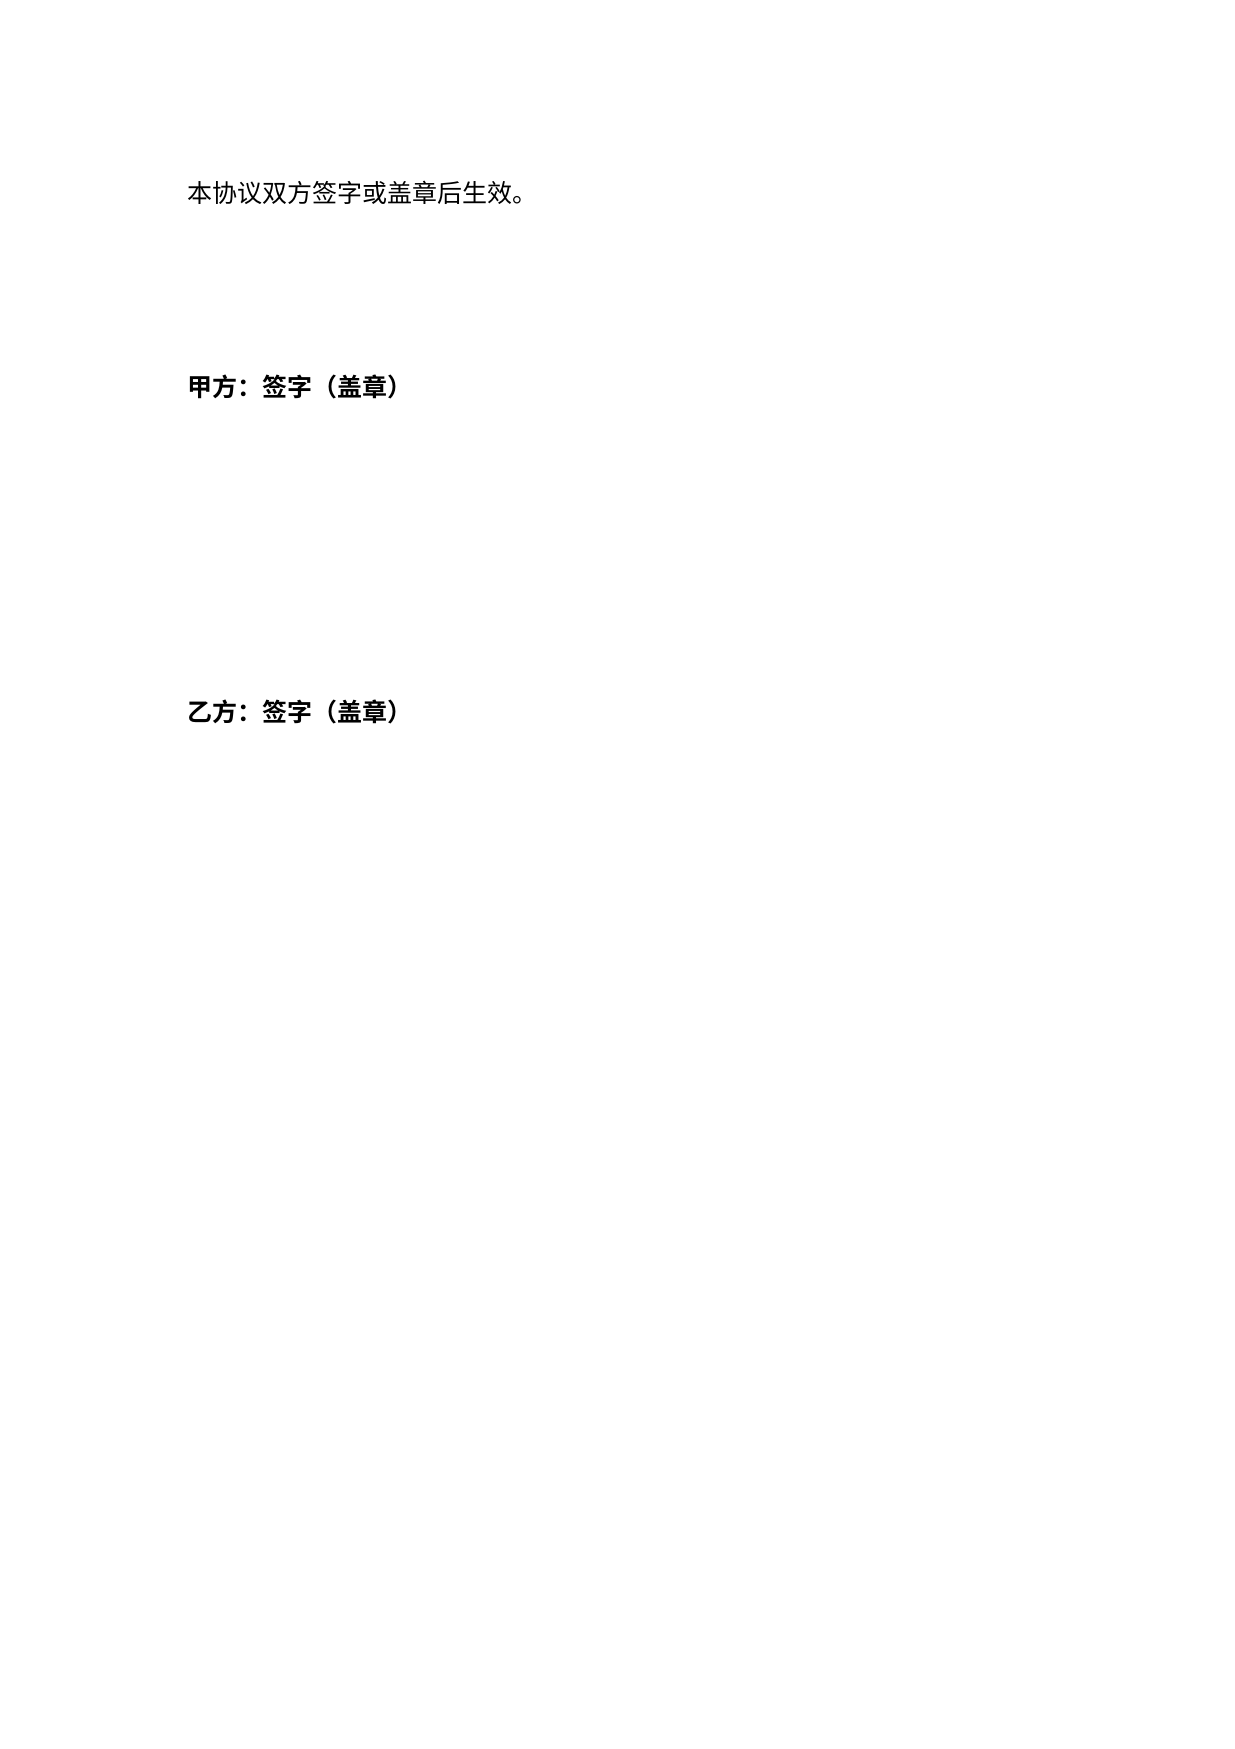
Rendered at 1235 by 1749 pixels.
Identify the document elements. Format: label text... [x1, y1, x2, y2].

text 本协议双方签字或盖章后生效。 [187, 159, 1047, 224]
text 甲方：签字（盖章） 乙方：签字（盖章） [187, 353, 1047, 743]
